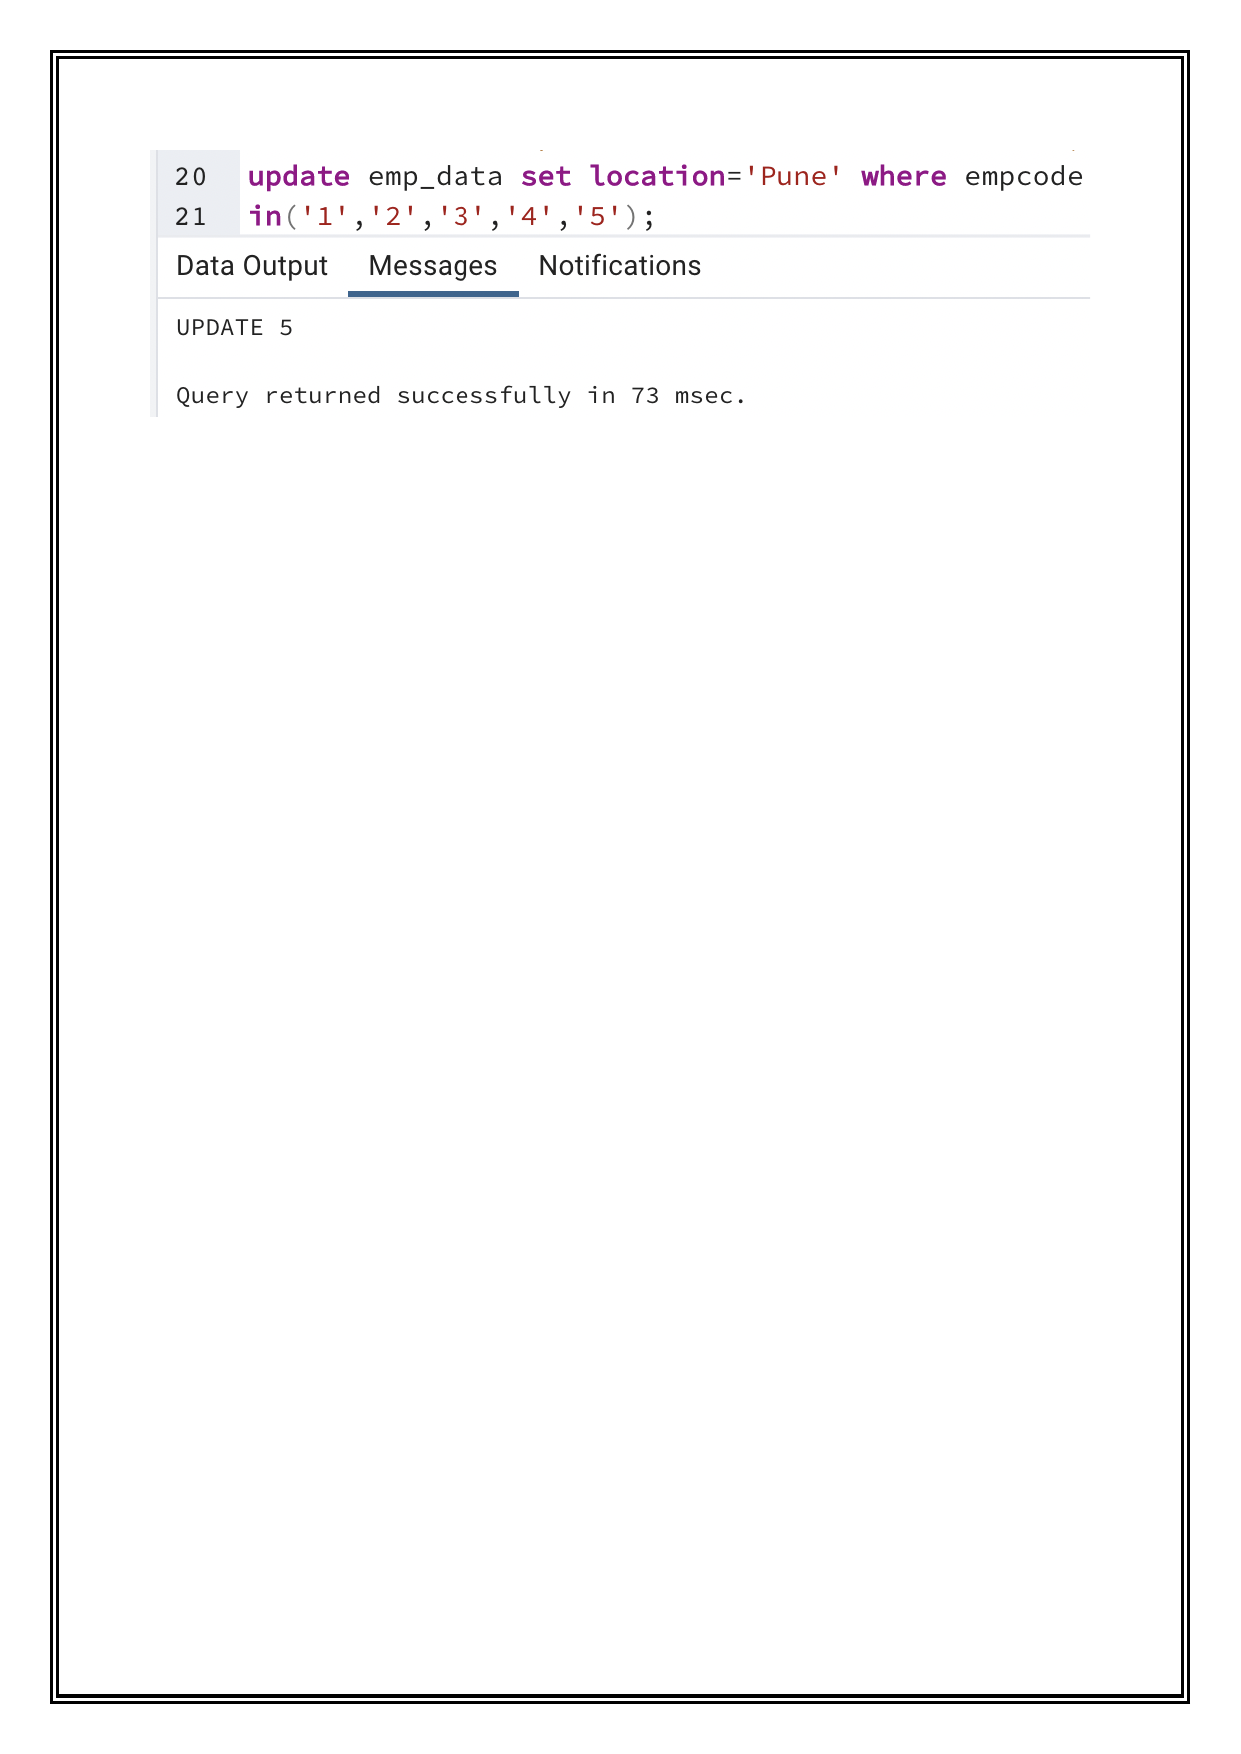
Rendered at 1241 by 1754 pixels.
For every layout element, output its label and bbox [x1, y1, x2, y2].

picture [150, 150, 1091, 417]
